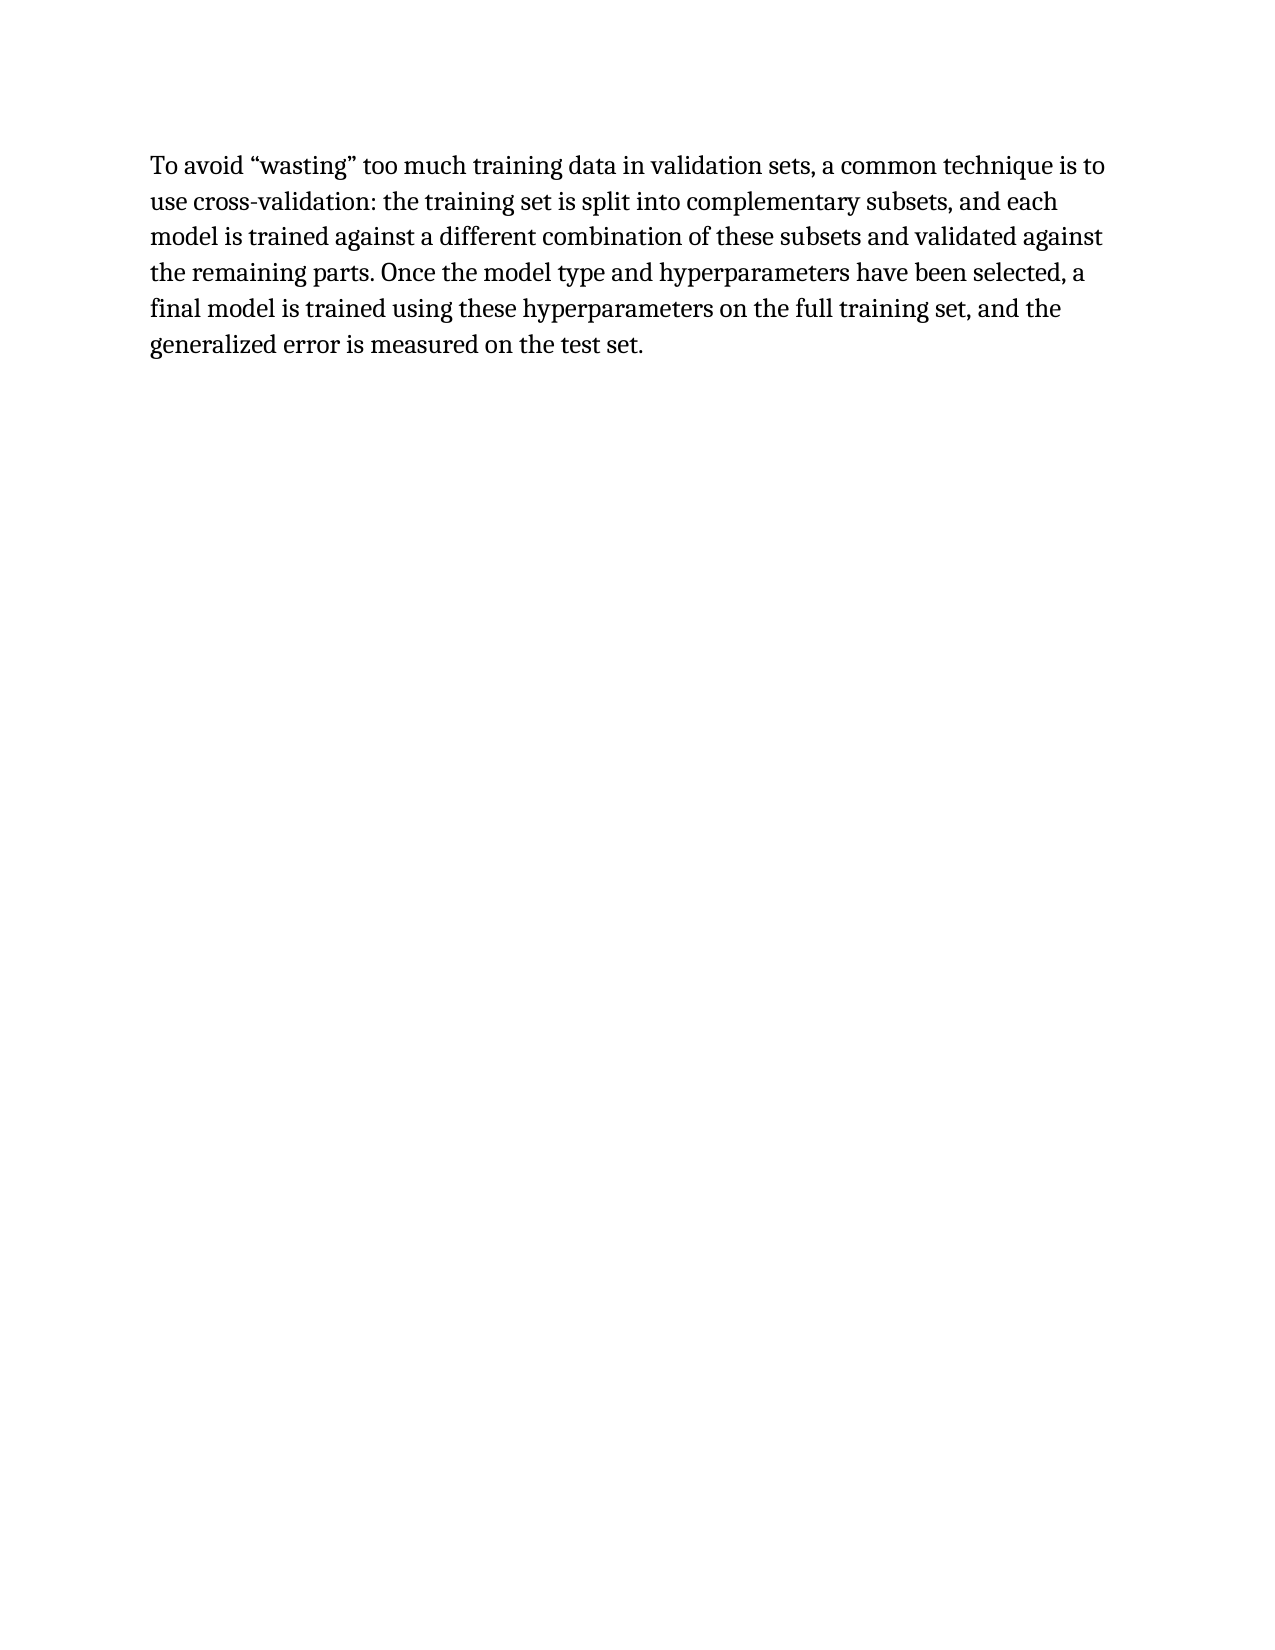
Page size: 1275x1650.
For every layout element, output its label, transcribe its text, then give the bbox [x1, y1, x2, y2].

text To avoid “wasting” too much training data in validation sets, a common technique is to use cross-validation: the training set is split into complementary subsets, and each model is trained against a different combination of these subsets and validated against the remaining parts. Once the model type and hyperparameters have been selected, a final model is trained using these hyperparameters on the full training set, and the generalized error is measured on the test set. [150, 150, 1125, 360]
